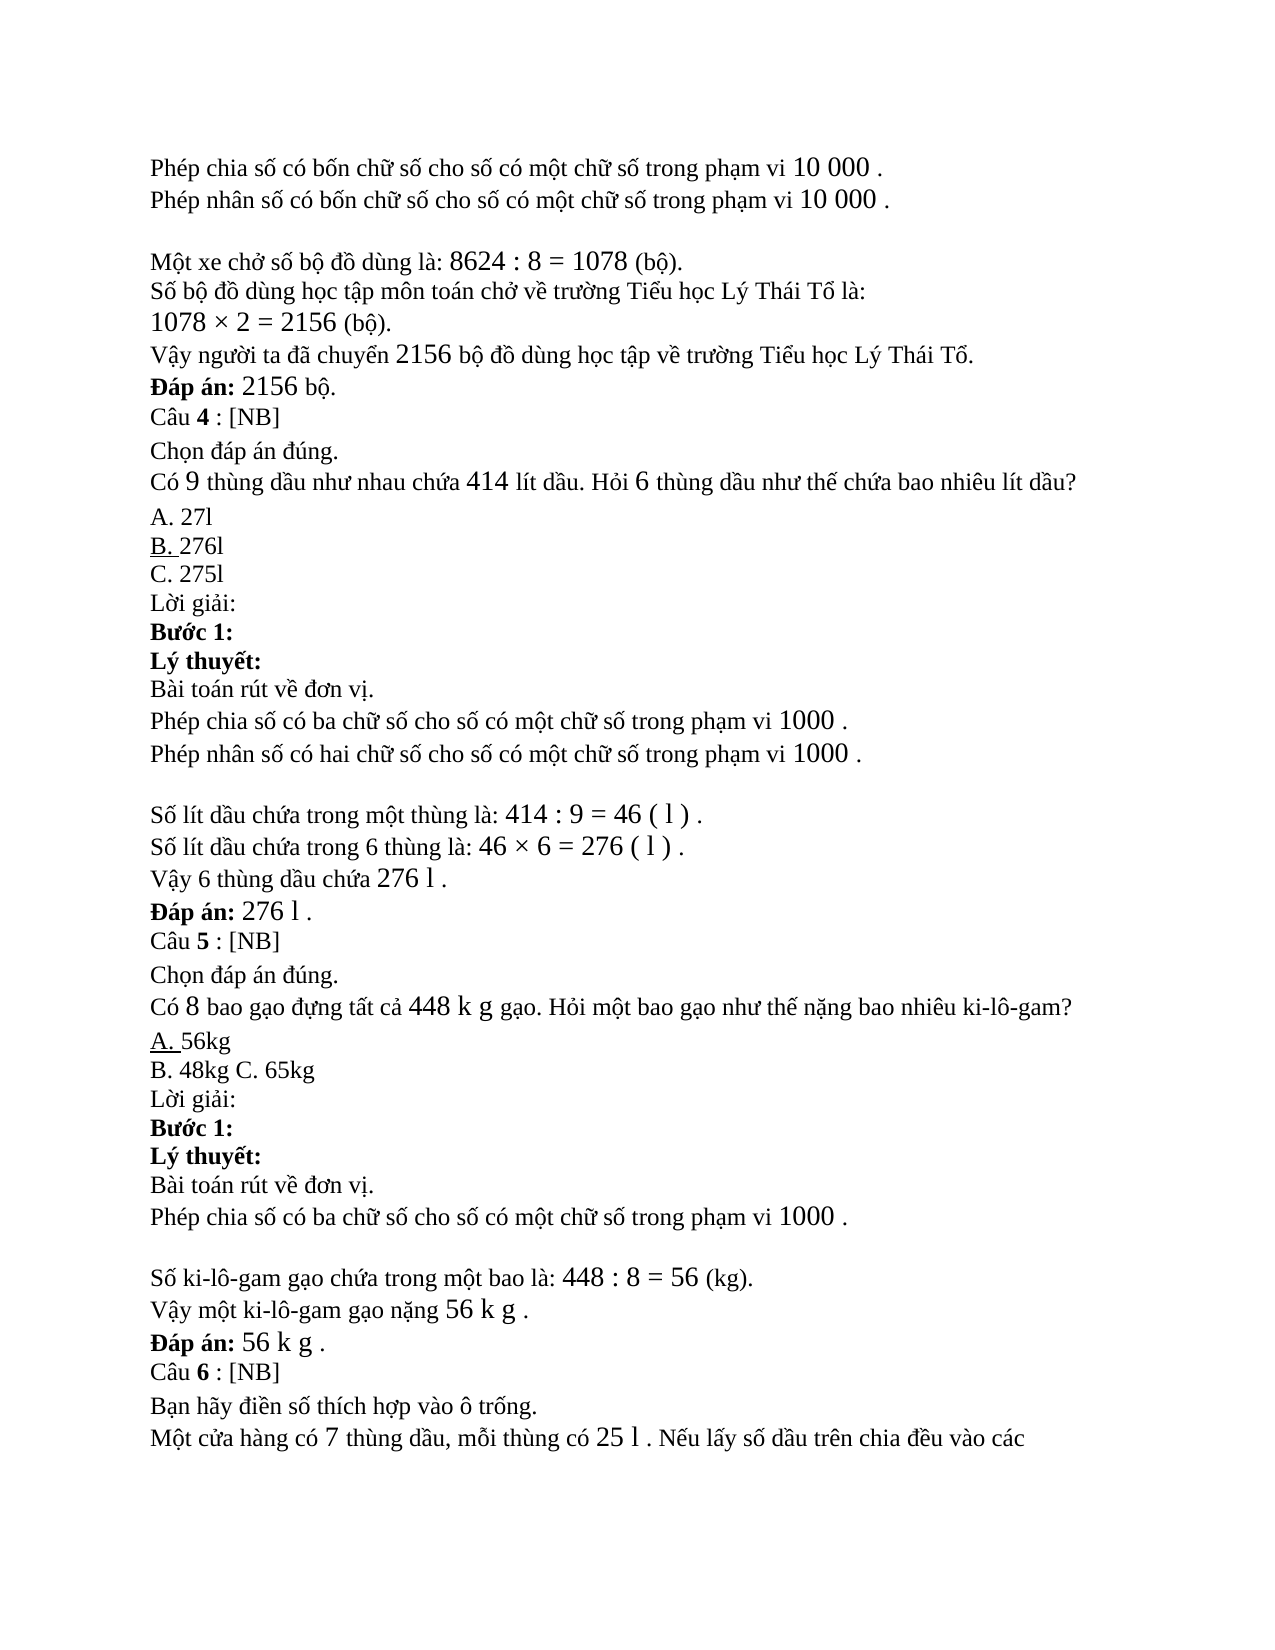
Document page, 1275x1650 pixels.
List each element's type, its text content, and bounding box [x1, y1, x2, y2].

text Câu 5 : [NB] [150, 926, 1125, 955]
text Lý thuyết: Bài toán rút về đơn vị. Phép chia số có ba chữ số cho số có một chữ số trong phạm vi 1000 . Phép nhân số có hai chữ số cho số có một chữ số trong phạm vi 1000 . Số lít dầu chứa trong một thùng là: 414 : 9 = 46 ( l ) . Số lít dầu chứa trong 6 thùng là: 46 × 6 = 276 ( l ) . Vậy 6 thùng dầu chứa 276 l . Đáp án: 276 l . [150, 646, 1125, 926]
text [150, 1391, 1125, 1452]
text Câu 6 : [NB] [150, 1357, 1125, 1386]
text C. 275l [150, 559, 1125, 588]
text Bước 1: [150, 1113, 1125, 1141]
text B. 276l [150, 531, 1125, 559]
text Lời giải: [150, 1084, 1125, 1113]
text Lý thuyết: Bài toán rút về đơn vị. Phép chia số có ba chữ số cho số có một chữ số trong phạm vi 1000 . Số ki-lô-gam gạo chứa trong một bao là: 448 : 8 = 56 (kg). Vậy một ki-lô-gam gạo nặng 56 k g . Đáp án: 56 k g . [150, 1141, 1125, 1357]
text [150, 150, 1125, 402]
text A. 56kg [150, 1026, 1125, 1055]
text Câu 4 : [NB] [150, 402, 1125, 431]
text Chọn đáp án đúng. Có 9 thùng dầu như nhau chứa 414 lít dầu. Hỏi 6 thùng dầu như thế chứa bao nhiêu lít dầu? [150, 436, 1125, 497]
text A. 27l [150, 502, 1125, 531]
text B. 48kg C. 65kg [150, 1055, 1125, 1084]
text Bước 1: [150, 617, 1125, 646]
text Chọn đáp án đúng. Có 8 bao gạo đựng tất cả 448 k g gạo. Hỏi một bao gạo như thế nặng bao nhiêu ki-lô-gam? [150, 960, 1125, 1021]
text Lời giải: [150, 588, 1125, 617]
